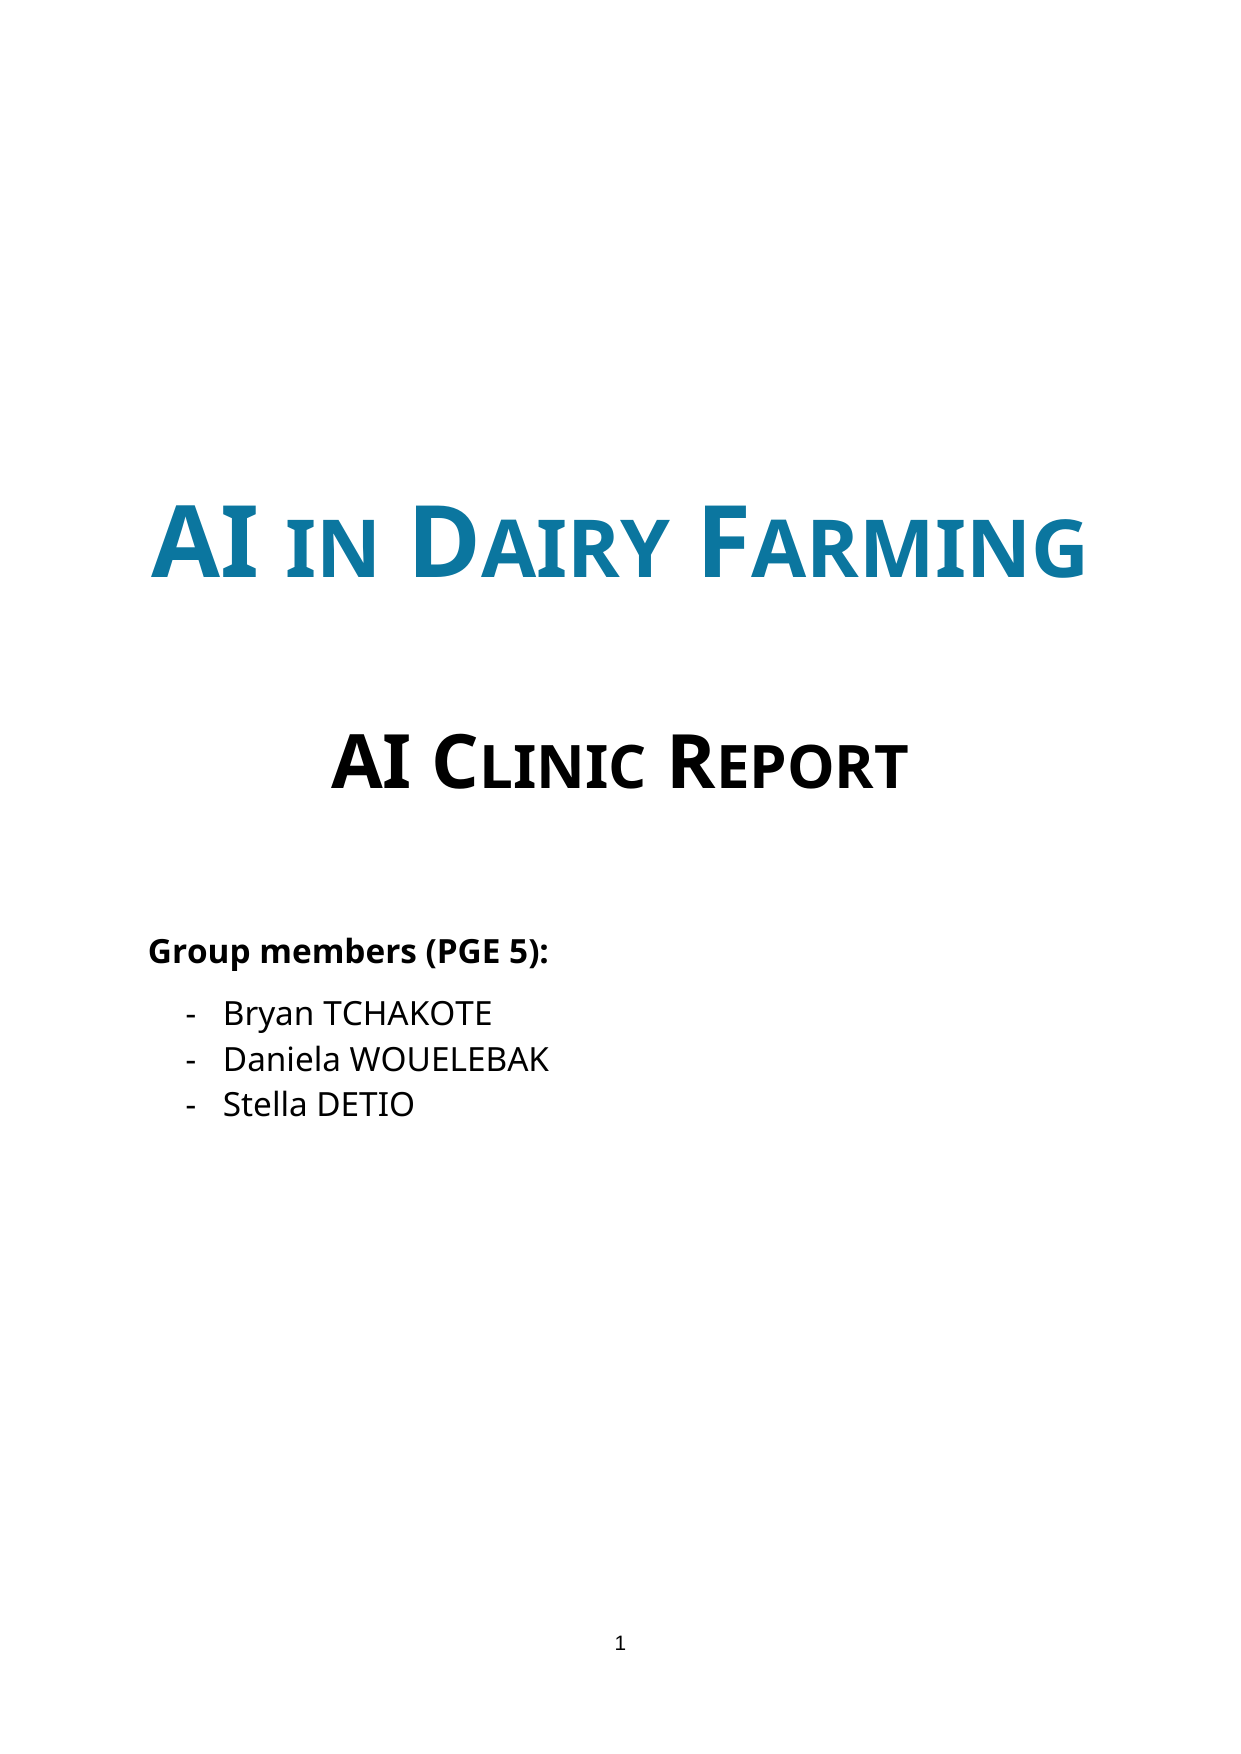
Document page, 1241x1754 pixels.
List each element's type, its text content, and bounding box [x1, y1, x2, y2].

list Stella DETIO [185, 1081, 1093, 1126]
text AI in Dairy Farming [148, 470, 1093, 606]
text AI Clinic Report [148, 708, 1093, 810]
list Daniela WOUELEBAK [185, 1036, 1093, 1081]
list Bryan TCHAKOTE [185, 990, 1093, 1036]
text Group members (PGE 5): [148, 928, 1093, 973]
